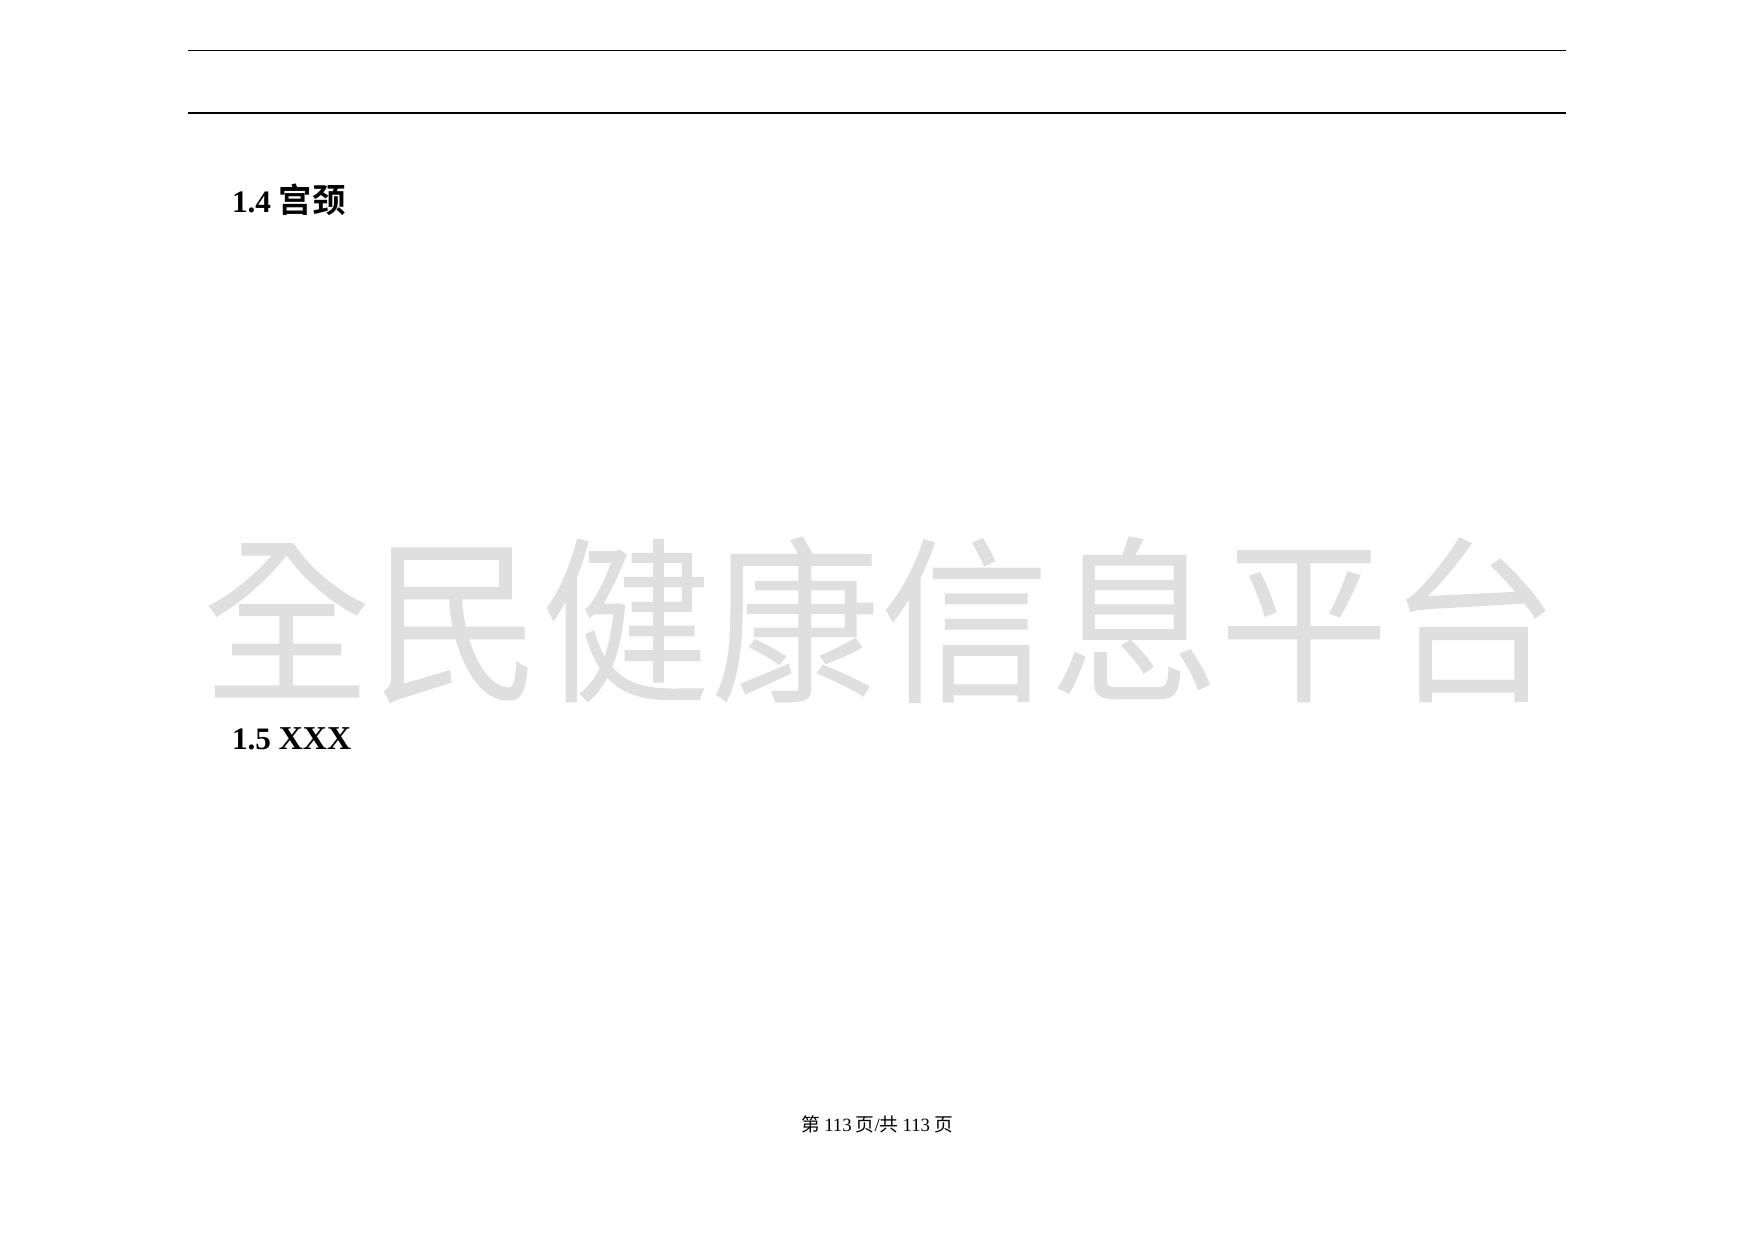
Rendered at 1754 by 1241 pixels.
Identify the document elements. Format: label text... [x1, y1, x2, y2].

subtitle XXX [232, 705, 1566, 770]
subtitle 宫颈 [232, 165, 1566, 230]
